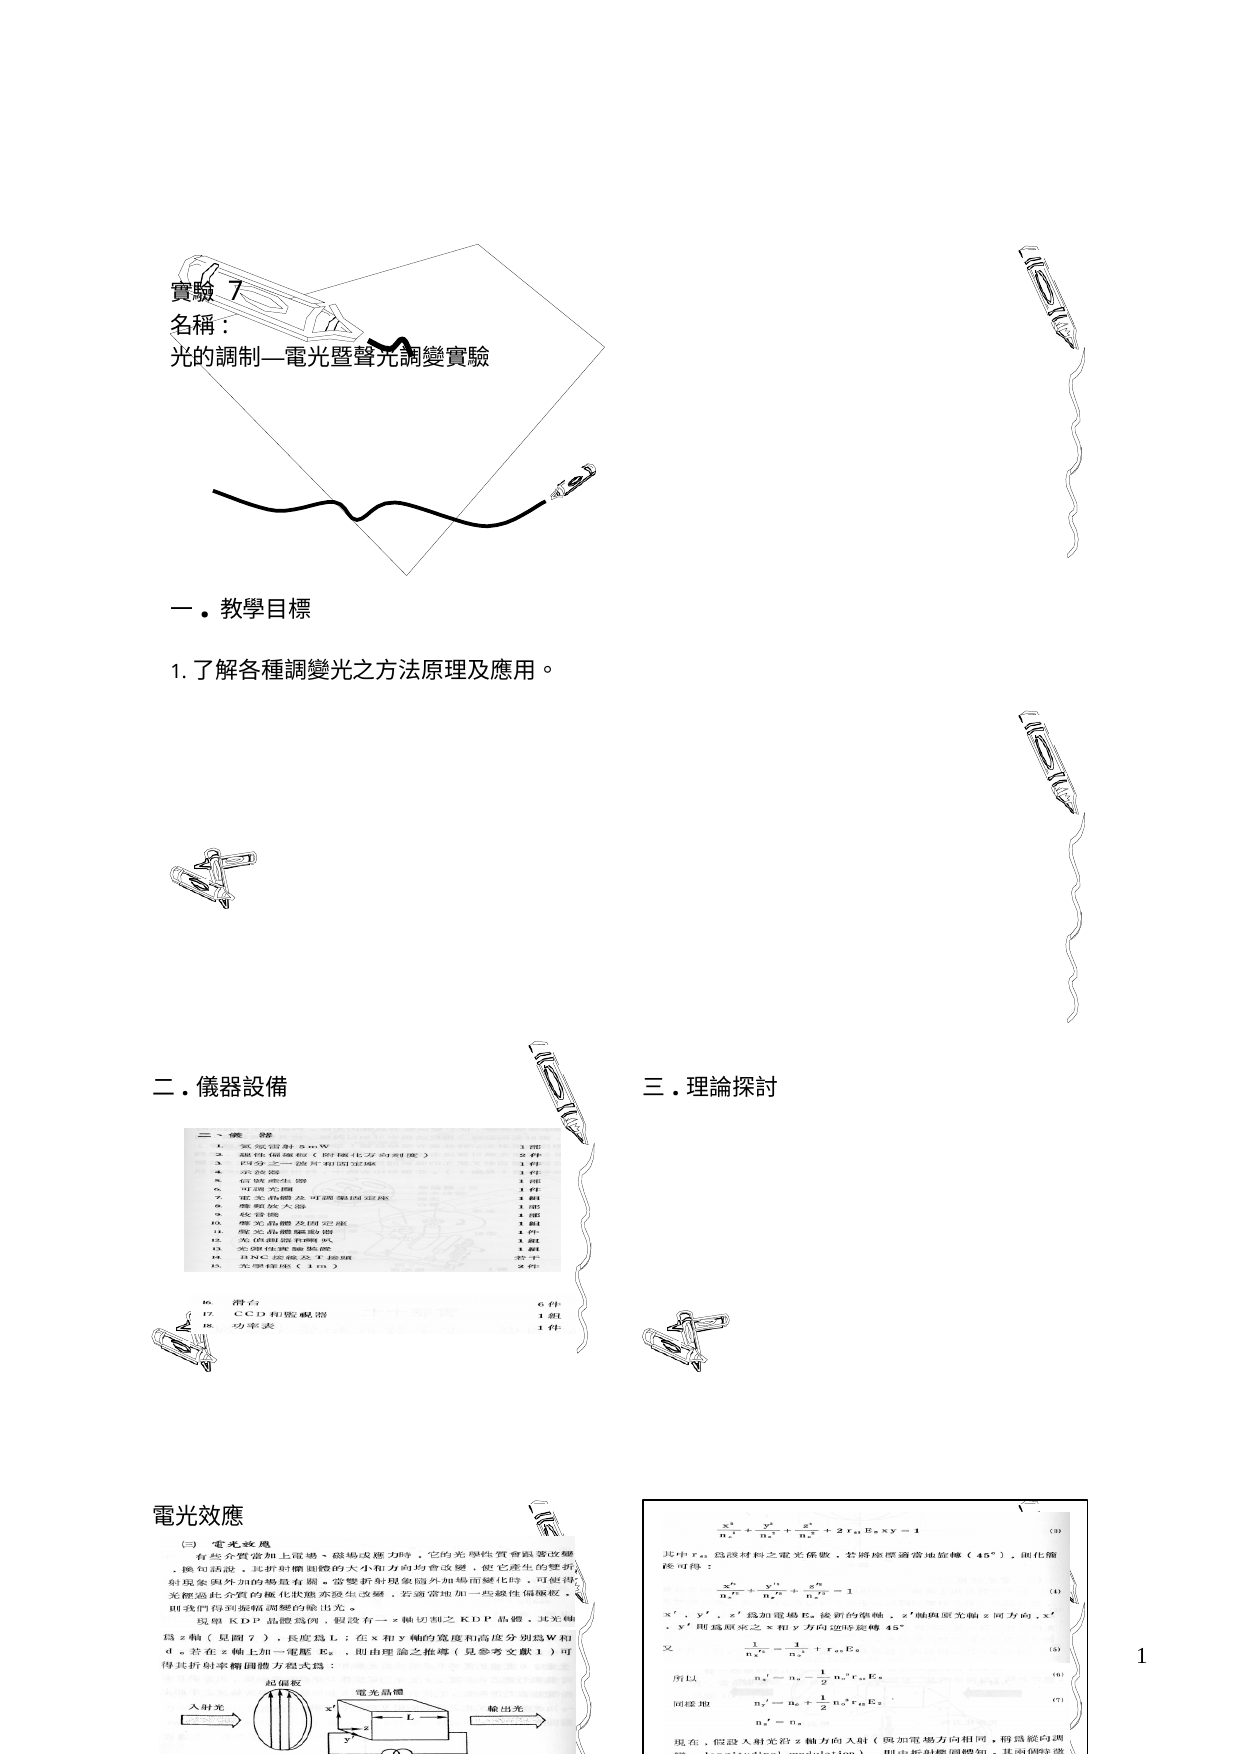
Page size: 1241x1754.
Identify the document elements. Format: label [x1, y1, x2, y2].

picture [222, 859, 230, 865]
picture [198, 1340, 206, 1349]
picture [1035, 290, 1042, 305]
picture [691, 1350, 697, 1359]
picture [558, 1064, 564, 1077]
picture [663, 1504, 1073, 1663]
picture [159, 1504, 582, 1627]
picture [663, 1669, 1070, 1754]
picture [179, 864, 251, 909]
picture [1056, 795, 1074, 814]
picture [1048, 307, 1067, 322]
picture [200, 263, 219, 296]
picture [1048, 269, 1054, 281]
picture [651, 1326, 724, 1372]
picture [1048, 734, 1054, 746]
picture [566, 1125, 582, 1144]
picture [689, 1343, 696, 1349]
picture [1035, 755, 1042, 770]
picture [651, 1313, 692, 1358]
picture [1018, 249, 1054, 305]
picture [556, 466, 596, 497]
picture [324, 315, 342, 331]
picture [695, 1321, 702, 1327]
picture [242, 855, 251, 862]
picture [200, 1351, 206, 1359]
picture [693, 1313, 723, 1318]
picture [1018, 714, 1054, 770]
picture [159, 1630, 576, 1754]
picture [556, 489, 563, 495]
picture [179, 850, 220, 896]
picture [1056, 330, 1074, 349]
picture [161, 1294, 576, 1372]
picture [218, 888, 224, 897]
picture [528, 1044, 564, 1100]
picture [1048, 772, 1067, 787]
picture [715, 1317, 724, 1324]
picture [557, 1103, 577, 1118]
picture [220, 850, 251, 856]
picture [544, 1084, 551, 1100]
picture [184, 1128, 561, 1272]
picture [217, 877, 224, 886]
